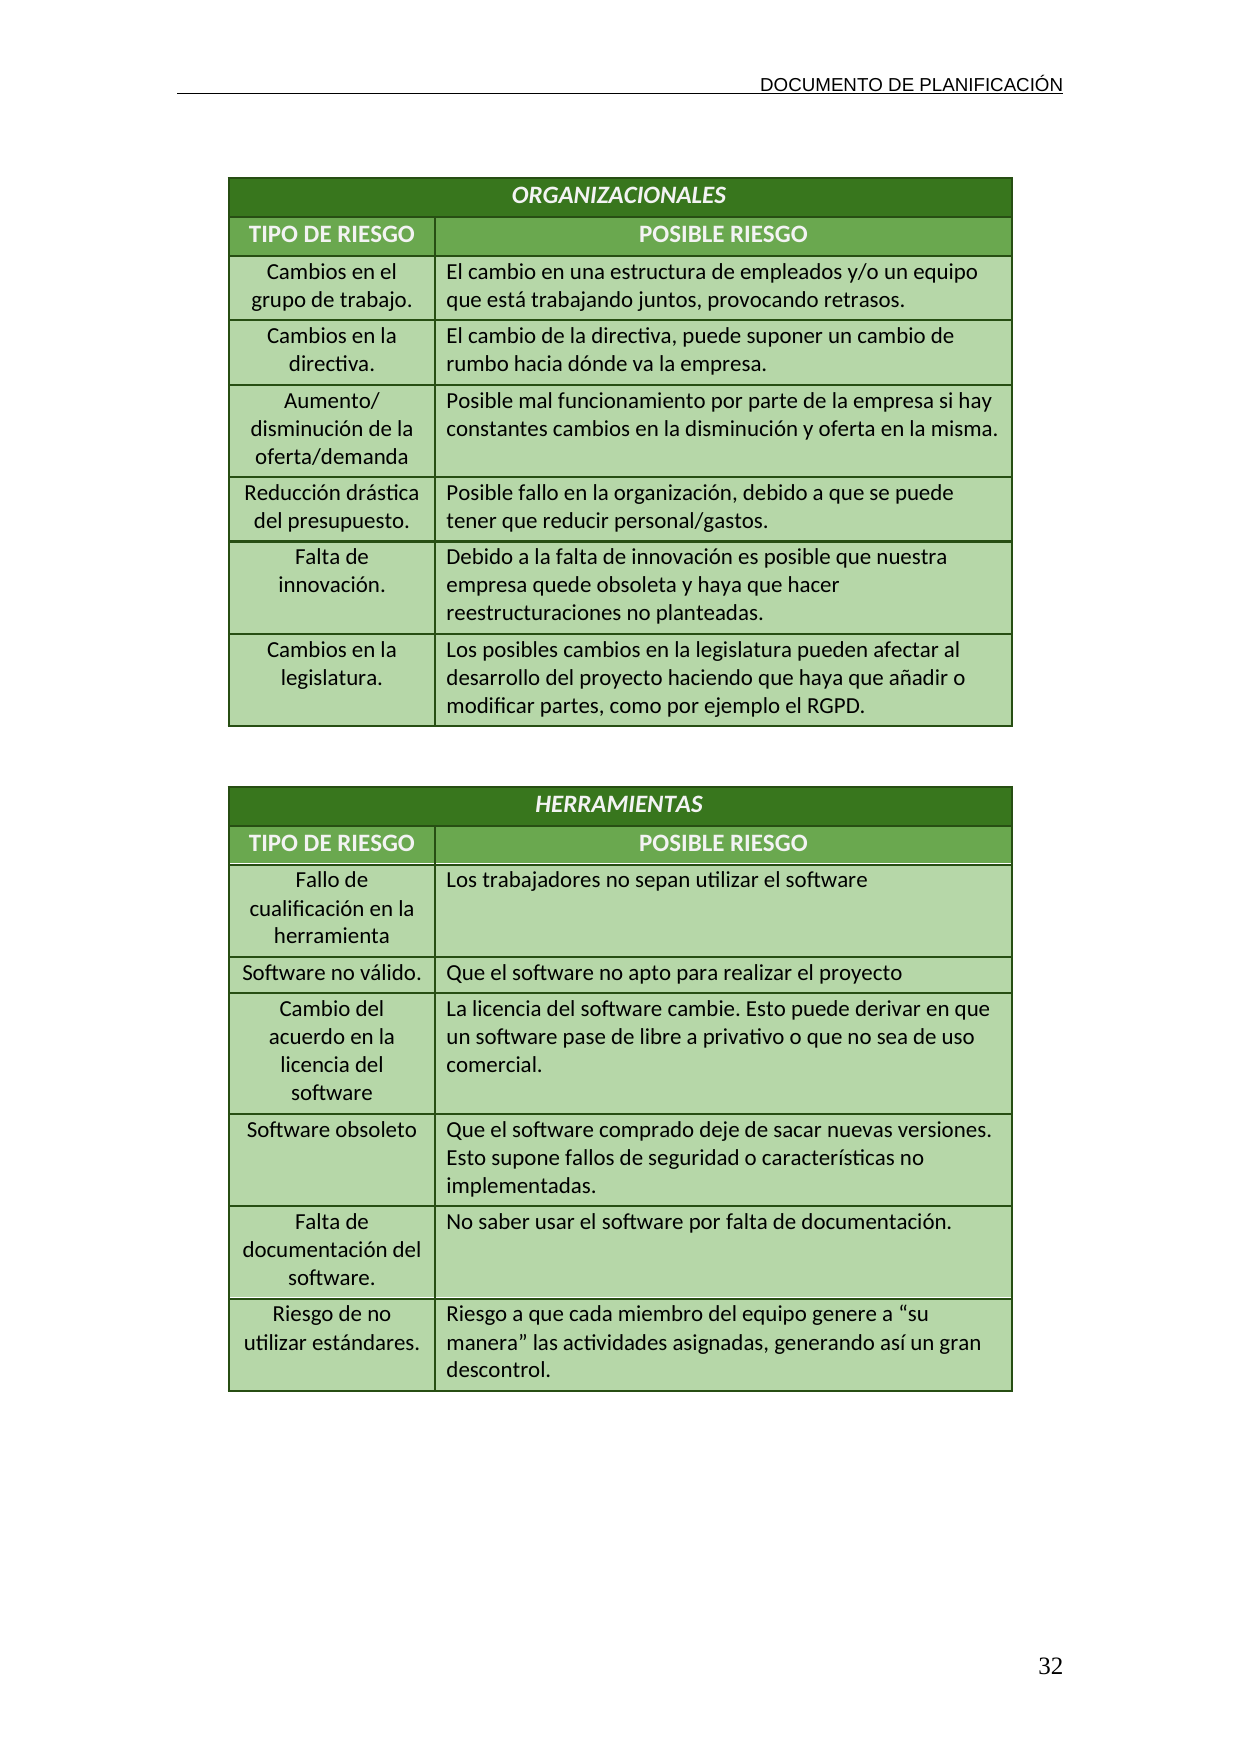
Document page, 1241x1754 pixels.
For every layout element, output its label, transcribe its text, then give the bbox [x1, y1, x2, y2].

table_cell Falta de innovación. [230, 543, 434, 633]
table_cell Fallo de cualificación en la herramienta [230, 866, 434, 956]
table_cell Software obsoleto [230, 1115, 434, 1205]
table_cell TIPO DE RIESGO [230, 827, 434, 863]
table_header ORGANIZACIONALES [230, 179, 1011, 216]
table_cell Los posibles cambios en la legislatura pueden afectar al desarrollo del proyecto haciendo que haya que añadir o modificar partes, como por ejemplo el RGPD. [436, 635, 1011, 725]
table_cell Riesgo de no utilizar estándares. [230, 1300, 434, 1390]
table_cell Posible mal funcionamiento por parte de la empresa si hay constantes cambios en la disminución y oferta en la misma. [436, 386, 1011, 476]
table_cell Software no válido. [230, 958, 434, 992]
table_cell Debido a la falta de innovación es posible que nuestra empresa quede obsoleta y haya que hacer reestructuraciones no planteadas. [436, 543, 1011, 633]
table_cell Aumento/disminución de la oferta/demanda [230, 386, 434, 476]
table_cell Cambio del acuerdo en la licencia del software [230, 994, 434, 1113]
table_header HERRAMIENTAS [230, 788, 1011, 825]
table_cell Falta de documentación del software. [230, 1207, 434, 1297]
table_cell Que el software no apto para realizar el proyecto [436, 958, 1011, 992]
table_cell La licencia del software cambie. Esto puede derivar en que un software pase de libre a privativo o que no sea de uso comercial. [436, 994, 1011, 1113]
table_cell Los trabajadores no sepan utilizar el software [436, 866, 1011, 956]
table_cell Reducción drástica del presupuesto. [230, 478, 434, 540]
table_cell Cambios en la directiva. [230, 321, 434, 384]
table_cell No saber usar el software por falta de documentación. [436, 1207, 1011, 1297]
table_cell Que el software comprado deje de sacar nuevas versiones. Esto supone fallos de seguridad o características no implementadas. [436, 1115, 1011, 1205]
table_cell POSIBLE RIESGO [436, 827, 1011, 863]
table_cell TIPO DE RIESGO [230, 218, 434, 255]
table_cell Posible fallo en la organización, debido a que se puede tener que reducir personal/gastos. [436, 478, 1011, 540]
table_cell POSIBLE RIESGO [436, 218, 1011, 255]
table_cell Cambios en la legislatura. [230, 635, 434, 725]
table_cell El cambio de la directiva, puede suponer un cambio de rumbo hacia dónde va la empresa. [436, 321, 1011, 384]
table_cell El cambio en una estructura de empleados y/o un equipo que está trabajando juntos, provocando retrasos. [436, 257, 1011, 319]
table_cell Riesgo a que cada miembro del equipo genere a “su manera” las actividades asignadas, generando así un gran descontrol. [436, 1300, 1011, 1390]
table_cell Cambios en el grupo de trabajo. [230, 257, 434, 319]
